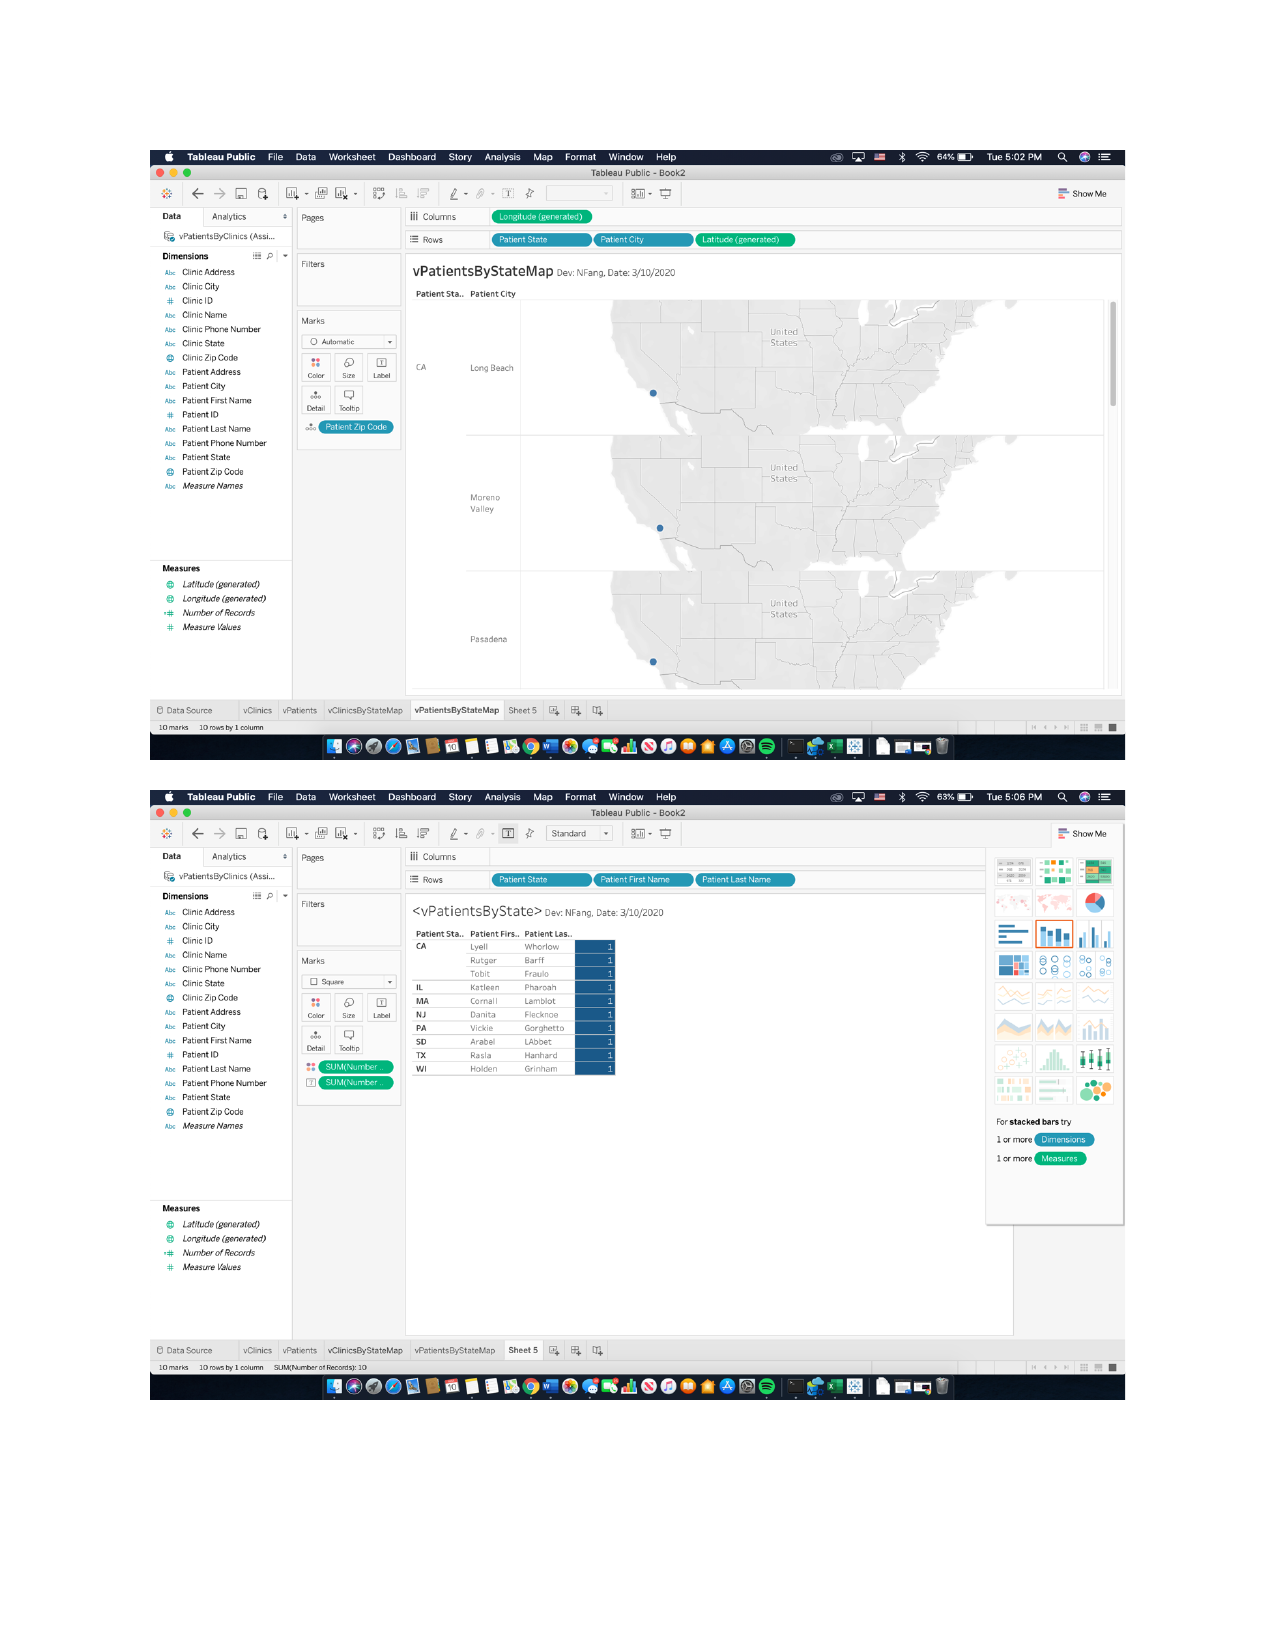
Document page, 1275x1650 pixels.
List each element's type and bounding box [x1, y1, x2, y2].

picture [150, 790, 1125, 1400]
picture [150, 150, 1125, 760]
